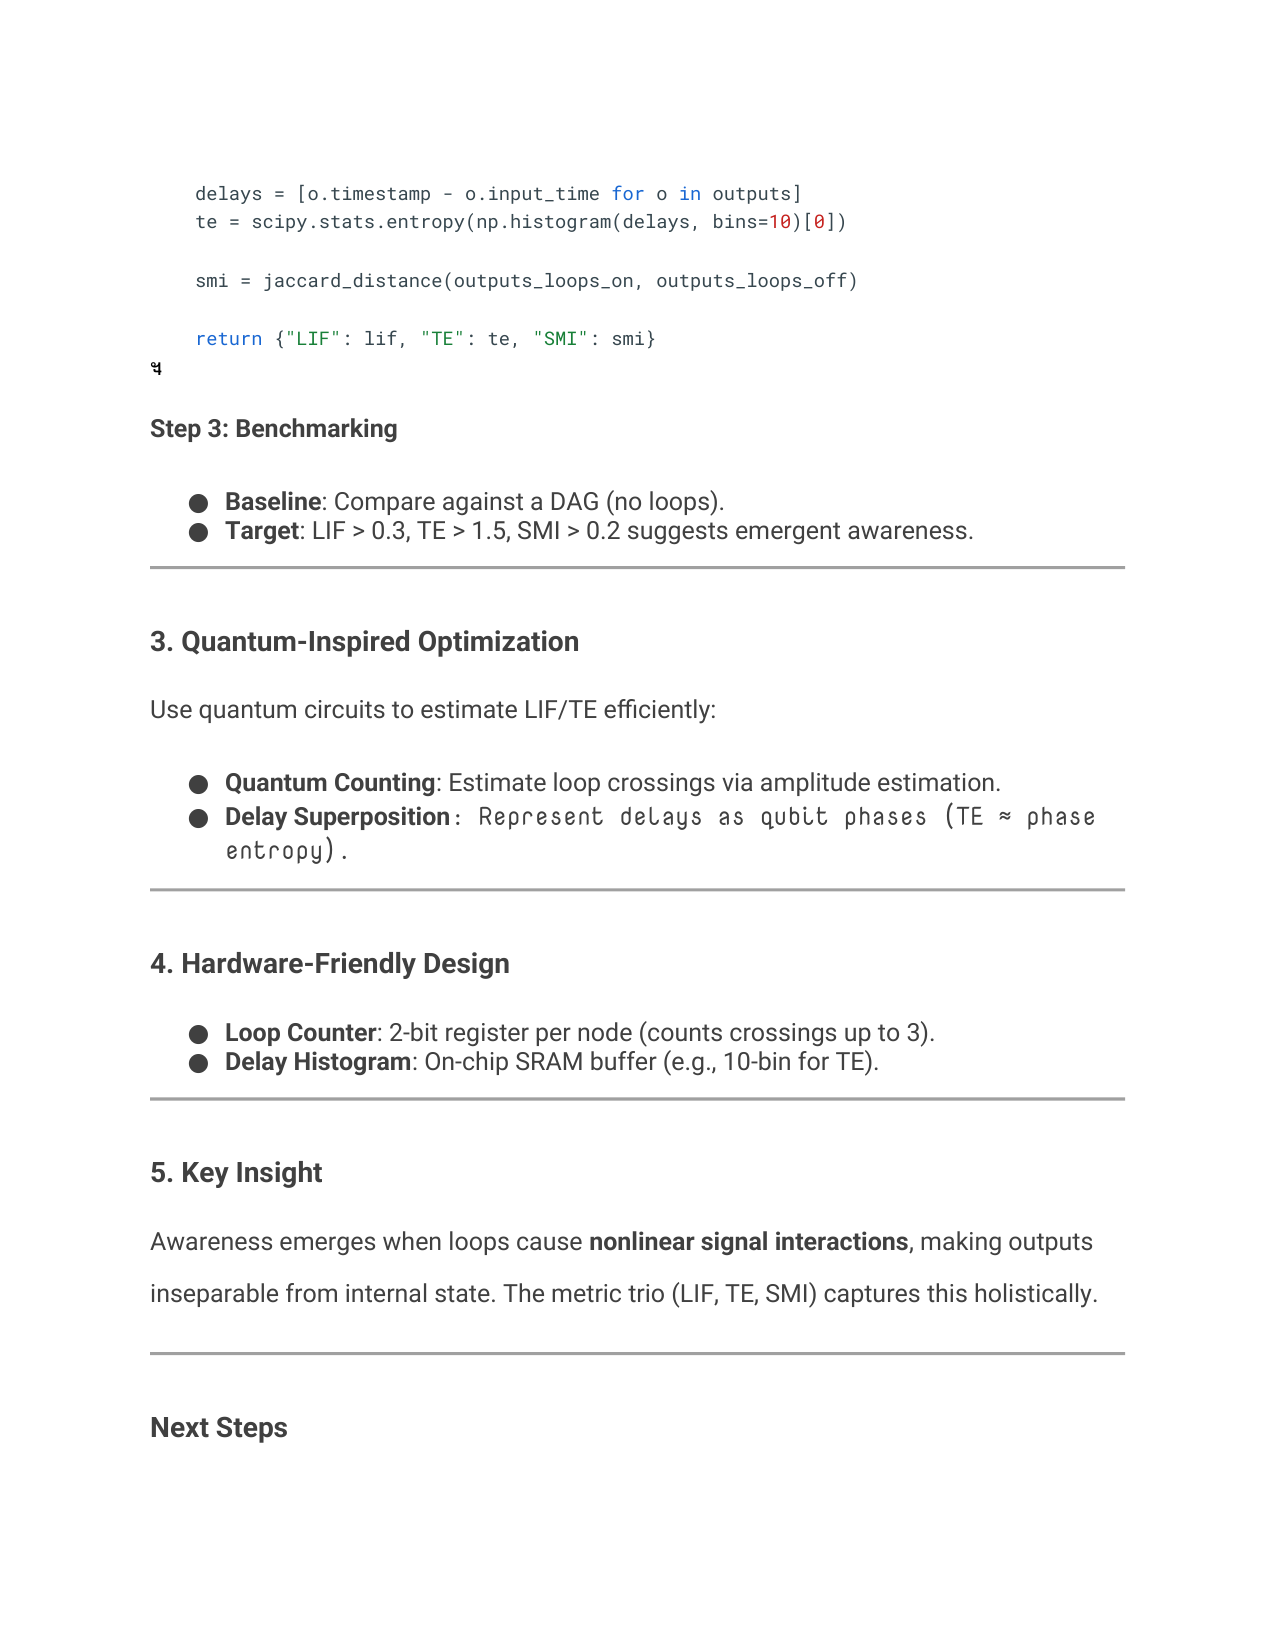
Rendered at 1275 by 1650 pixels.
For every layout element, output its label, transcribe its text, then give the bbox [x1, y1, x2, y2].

subtitle Step 3: Benchmarking [150, 414, 1125, 443]
text Use quantum circuits to estimate LIF/TE efficiently: [150, 696, 1125, 725]
list Baseline: Compare against a DAG (no loops). [187, 487, 1125, 516]
list Quantum Counting: Estimate loop crossings via amplitude estimation. [187, 769, 1125, 798]
list Delay Superposition: Represent delays as qubit phases (TE ≈ phase entropy). [187, 798, 1125, 867]
text Awareness emerges when loops cause nonlinear signal interactions, making outputs inseparable from internal state. The metric trio (LIF, TE, SMI) captures this holistically. [150, 1227, 1125, 1308]
subtitle Next Steps [150, 1411, 1125, 1444]
text delays = [o.timestamp - o.input_time for o in outputs] [150, 180, 1125, 205]
subtitle 3. Quantum-Inspired Optimization [150, 625, 1125, 658]
subtitle 5. Key Insight [150, 1157, 1125, 1190]
text smi = jaccard_distance(outputs_loops_on, outputs_loops_off) [150, 267, 1125, 292]
list Loop Counter: 2-bit register per node (counts crossings up to 3). [187, 1018, 1125, 1047]
list Delay Histogram: On-chip SRAM buffer (e.g., 10-bin for TE). [187, 1047, 1125, 1077]
text return {"LIF": lif, "TE": te, "SMI": smi} [150, 326, 1125, 351]
subtitle 4. Hardware-Friendly Design [150, 948, 1125, 981]
text  [150, 354, 1125, 381]
list Target: LIF > 0.3, TE > 1.5, SMI > 0.2 suggests emergent awareness. [187, 516, 1125, 545]
text te = scipy.stats.entropy(np.histogram(delays, bins=10)[0]) [150, 209, 1125, 233]
